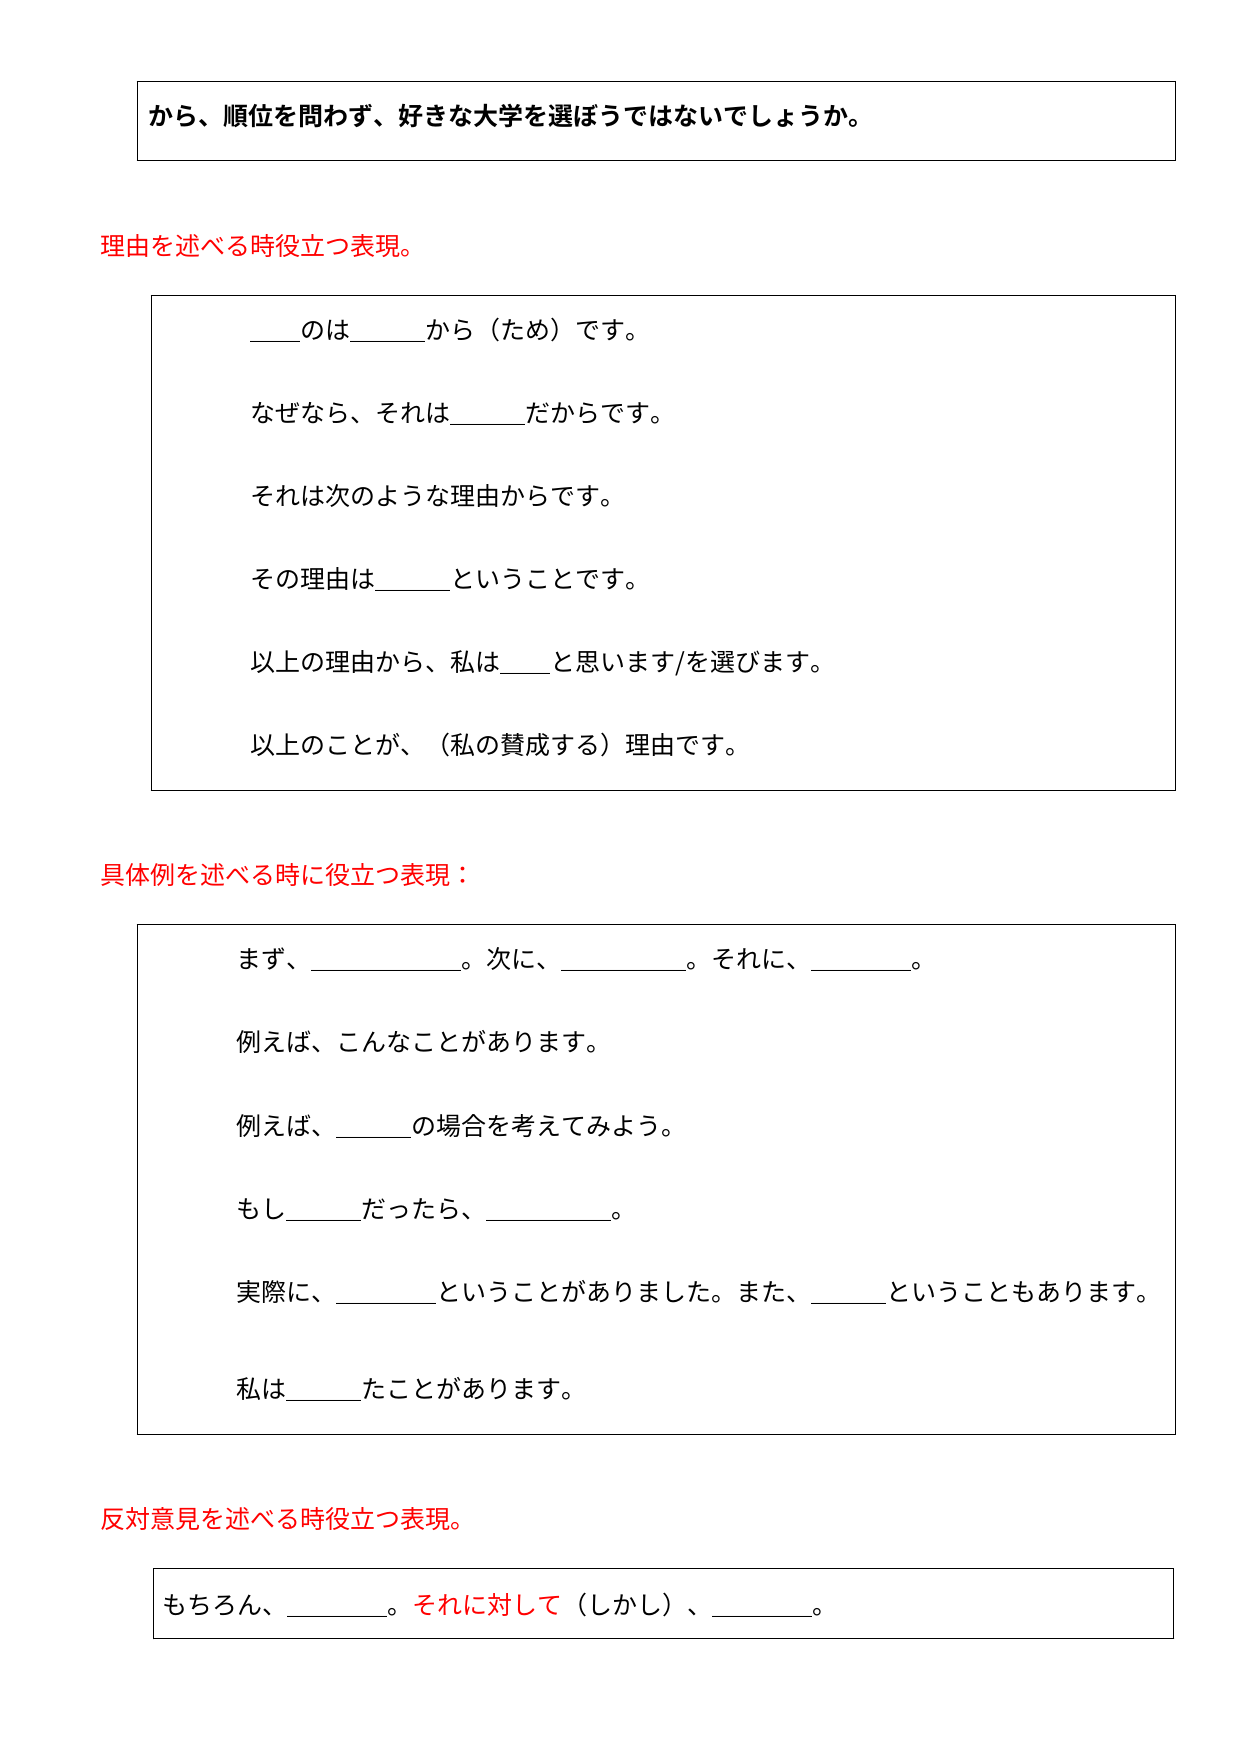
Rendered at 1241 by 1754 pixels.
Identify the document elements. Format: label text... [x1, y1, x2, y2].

list もちろん、＿＿＿＿。それに対して（しかし）、＿＿＿＿。 [154, 1569, 1173, 1638]
list 理由を述べる時役立つ表現。 [75, 212, 1165, 277]
list 具体例を述べる時に役立つ表現： [75, 841, 1165, 906]
table_header まず、＿＿＿＿＿＿。次に、＿＿＿＿＿。それに、＿＿＿＿。 例えば、こんなことがあります。 例えば、＿＿＿の場合を考えてみよう。 もし＿＿＿だったら、＿＿＿＿＿。 実際に、＿＿＿＿ということがありました。また、＿＿＿ということもあります。私は＿＿＿たことがあります。 [138, 925, 1175, 1433]
list 反対意見を述べる時役立つ表現。 [75, 1485, 1165, 1550]
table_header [138, 82, 1175, 160]
table_header ＿＿のは＿＿＿から（ため）です。 なぜなら、それは＿＿＿だからです。 それは次のような理由からです。 その理由は＿＿＿ということです。 以上の理由から、私は＿＿と思います/を選びます。 以上のことが、（私の賛成する）理由です。 [152, 296, 1175, 789]
